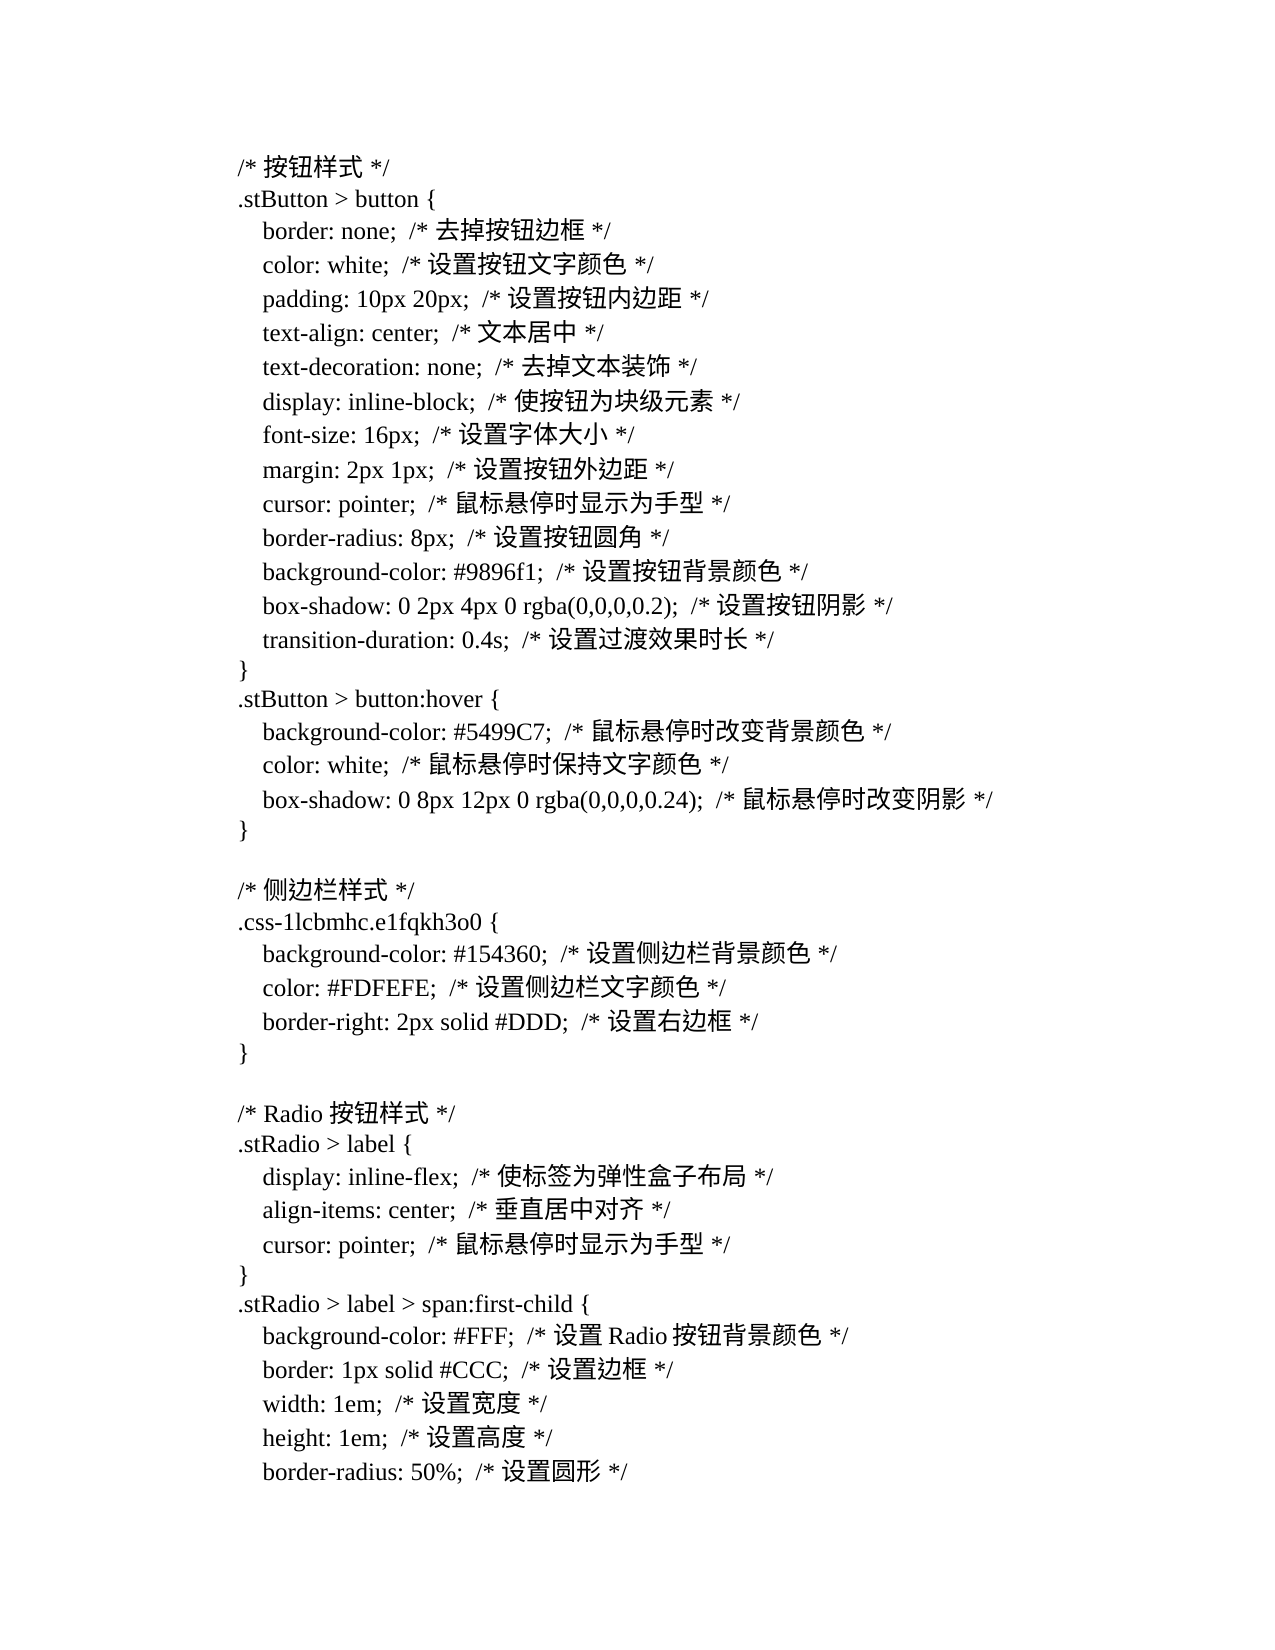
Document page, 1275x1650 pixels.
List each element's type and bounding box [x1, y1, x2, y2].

text [187, 150, 1087, 1488]
